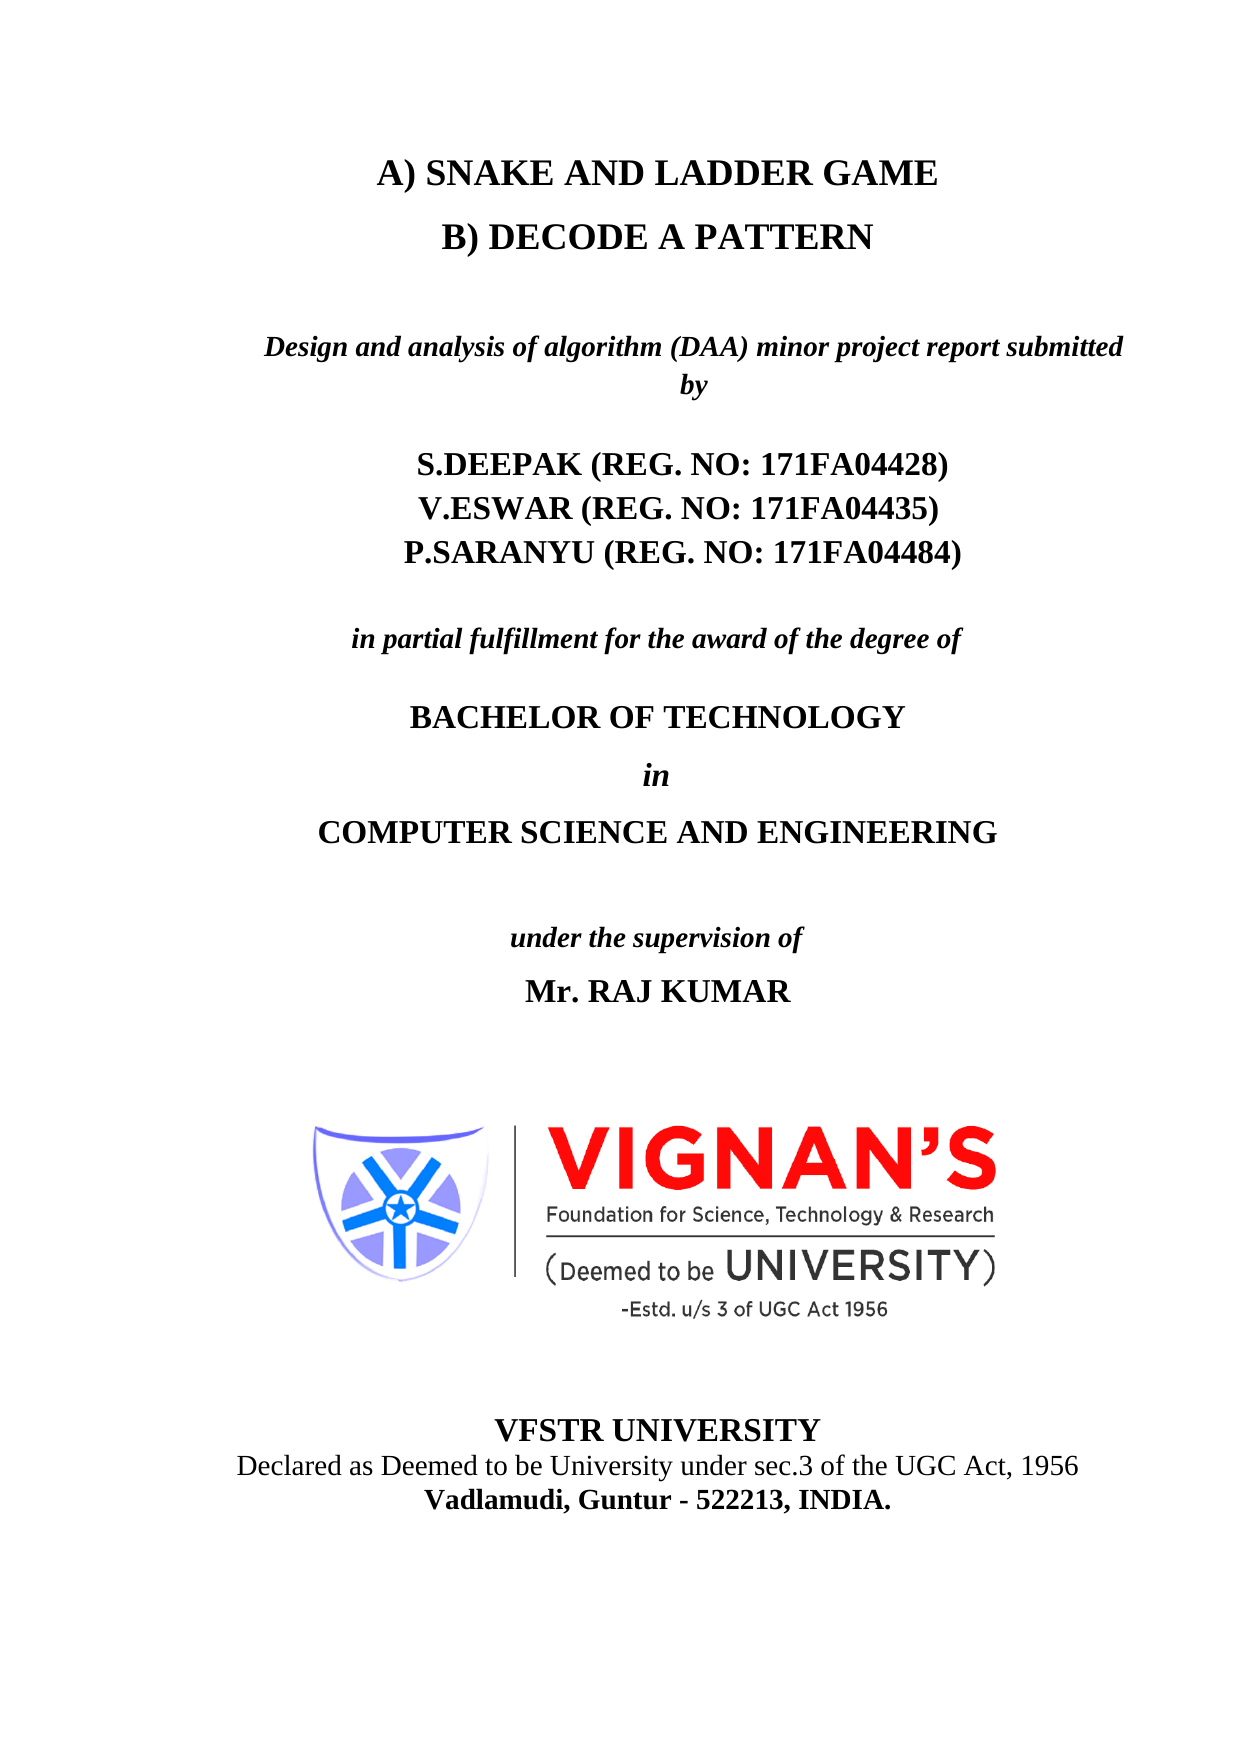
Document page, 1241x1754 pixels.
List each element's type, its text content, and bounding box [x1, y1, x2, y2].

title COMPUTER SCIENCE AND ENGINEERING [187, 813, 1128, 851]
title Design and analysis of algorithm (DAA) minor project report submitted by [262, 329, 1128, 401]
title in [187, 755, 1128, 793]
title Mr. RAJ KUMAR [187, 971, 1128, 1009]
text VFSTR UNIVERSITY [187, 1410, 1128, 1448]
title under the supervision of [187, 921, 1128, 954]
picture [282, 1100, 1033, 1336]
title V.ESWAR (REG. NO: 171FA04435) [187, 489, 1128, 527]
text Vadlamudi, Guntur - 522213, INDIA. [187, 1482, 1128, 1515]
title A) SNAKE AND LADDER GAME [187, 150, 1128, 193]
title B) DECODE A PATTERN [187, 215, 1128, 258]
title in partial fulfillment for the award of the degree of [187, 621, 1128, 654]
text Declared as Deemed to be University under sec.3 of the UGC Act, 1956 [187, 1448, 1128, 1482]
title BACHELOR OF TECHNOLOGY [187, 698, 1128, 736]
title P.SARANYU (REG. NO: 171FA04484) [187, 533, 1128, 571]
title S.DEEPAK (REG. NO: 171FA04428) [187, 444, 1128, 483]
